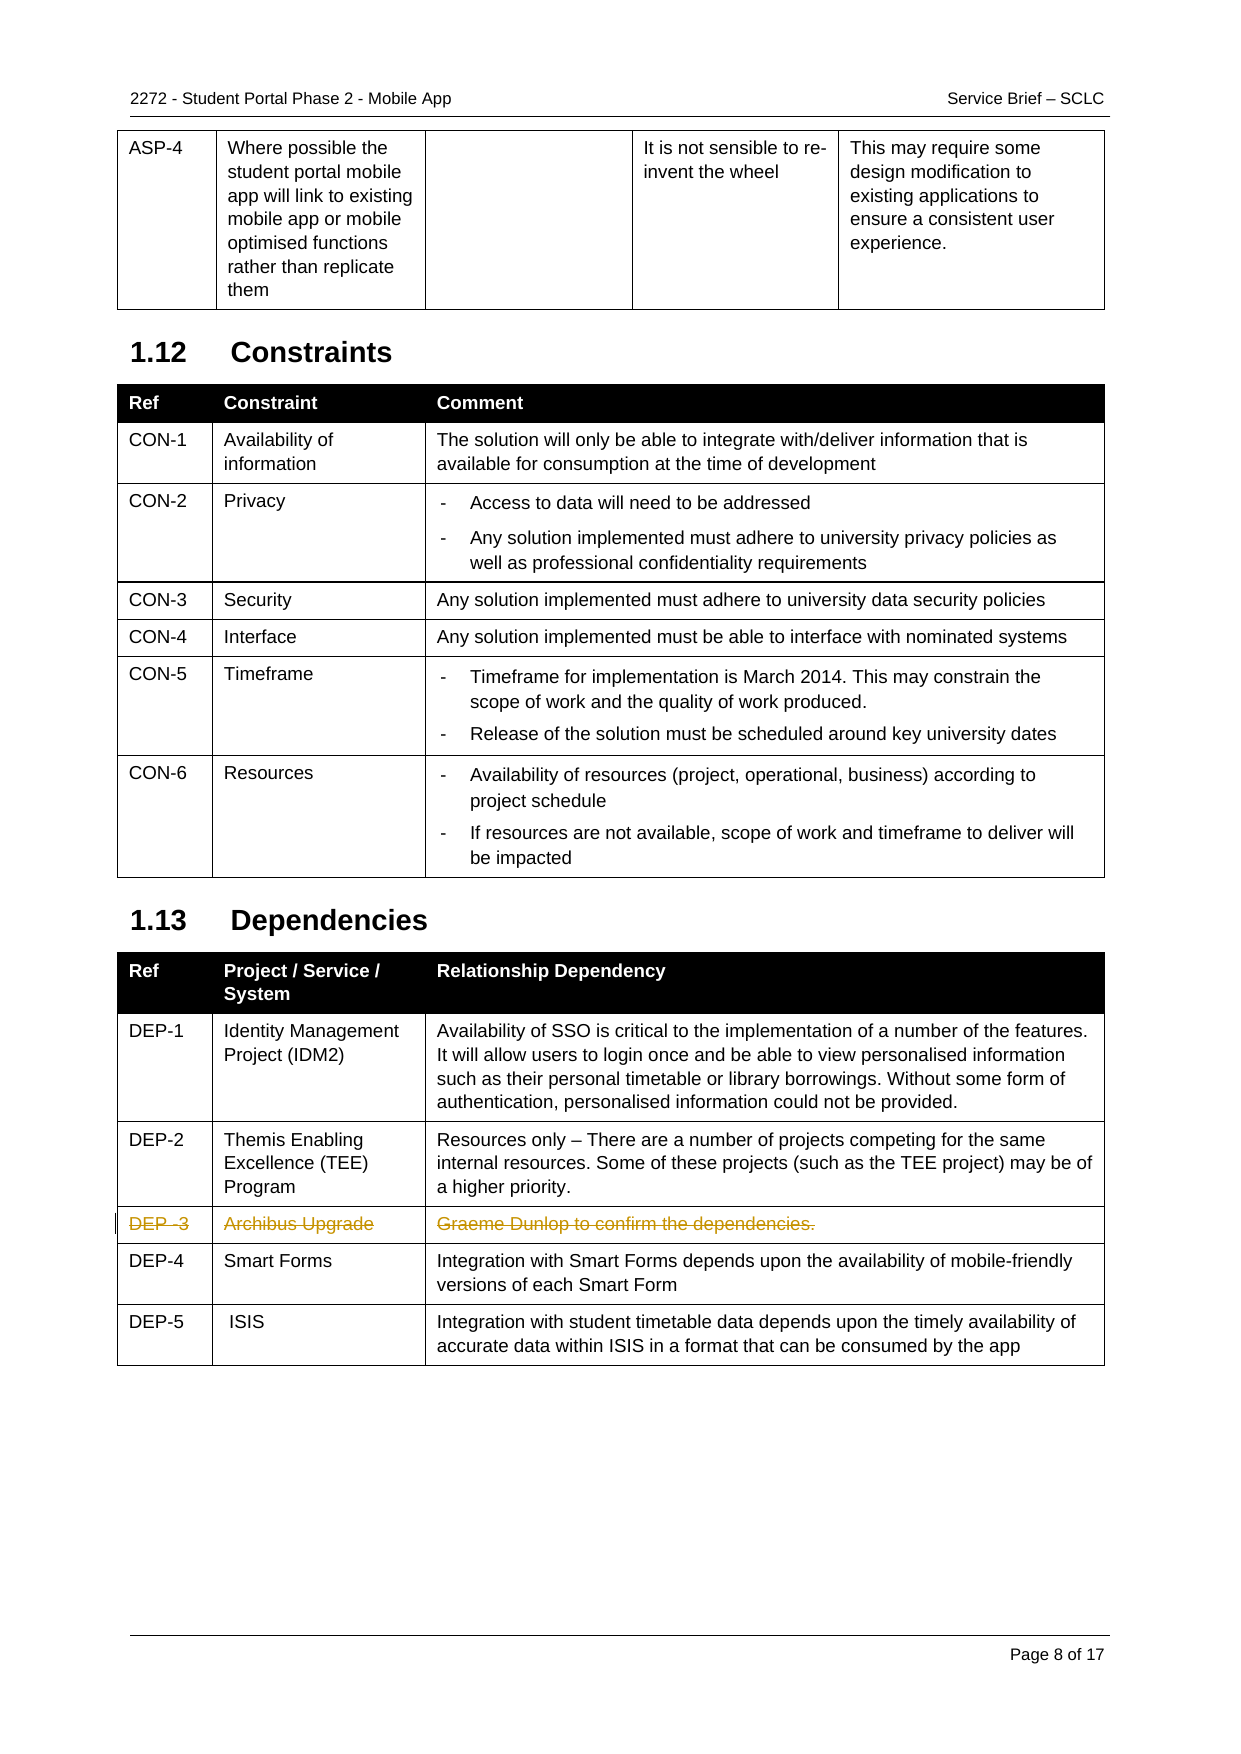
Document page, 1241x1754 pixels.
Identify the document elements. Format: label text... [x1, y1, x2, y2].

table_cell Availability of information [213, 423, 425, 482]
table_cell Integration with student timetable data depends upon the timely availability of accurate data within ISIS in a format that can be consumed by the app [426, 1305, 1104, 1364]
table_cell DEP-2 [118, 1122, 212, 1206]
table_cell Any solution implemented must adhere to university data security policies [426, 583, 1104, 619]
table_cell Integration with Smart Forms depends upon the availability of mobile-friendly versions of each Smart Form [426, 1244, 1104, 1304]
table_cell [118, 1207, 212, 1243]
table_header Constraint [213, 385, 425, 422]
table_cell CON-2 [118, 484, 212, 581]
table_header Comment [426, 385, 1104, 422]
table_cell Access to data will need to be addressed Any solution implemented must adhere to university privacy policies as well as professional confidentiality requirements [426, 484, 1104, 581]
table_cell DEP-5 [118, 1305, 212, 1364]
table_cell Security [213, 583, 425, 619]
table_cell Smart Forms [213, 1244, 425, 1304]
table_cell [213, 1207, 425, 1243]
table_cell Resources only – There are a number of projects competing for the same internal resources. Some of these projects (such as the TEE project) may be of a higher priority. [426, 1122, 1104, 1206]
table_cell This may require some design modification to existing applications to ensure a consistent user experience. [839, 131, 1104, 309]
table_cell It is not sensible to re-invent the wheel [633, 131, 838, 309]
table_cell CON-6 [118, 756, 212, 877]
table_header Ref [118, 385, 212, 422]
table_cell Timeframe [213, 657, 425, 754]
table_cell [426, 131, 632, 309]
table_cell CON-1 [118, 423, 212, 482]
table_cell Themis Enabling Excellence (TEE) Program [213, 1122, 425, 1206]
subtitle Constraints [130, 335, 1110, 368]
table_cell Identity Management Project (IDM2) [213, 1014, 425, 1121]
table_cell Any solution implemented must be able to interface with nominated systems [426, 620, 1104, 656]
table_header Ref [118, 953, 212, 1013]
table_header Relationship Dependency [426, 953, 1104, 1013]
table_cell ASP-4 [118, 131, 216, 309]
table_cell CON-3 [118, 583, 212, 619]
table_cell Timeframe for implementation is March 2014. This may constrain the scope of work and the quality of work produced. Release of the solution must be scheduled around key university dates [426, 657, 1104, 754]
table_cell The solution will only be able to integrate with/deliver information that is available for consumption at the time of development [426, 423, 1104, 482]
subtitle Dependencies [130, 903, 1110, 936]
table_cell DEP-1 [118, 1014, 212, 1121]
table_cell CON-4 [118, 620, 212, 656]
table_header Project / Service / System [213, 953, 425, 1013]
table_cell Interface [213, 620, 425, 656]
table_cell Availability of SSO is critical to the implementation of a number of the features. It will allow users to login once and be able to view personalised information such as their personal timetable or library borrowings. Without some form of authentication, personalised information could not be provided. [426, 1014, 1104, 1121]
table_cell Resources [213, 756, 425, 877]
table_cell CON-5 [118, 657, 212, 754]
table_cell Privacy [213, 484, 425, 581]
table_cell Availability of resources (project, operational, business) according to project schedule If resources are not available, scope of work and timeframe to deliver will be impacted [426, 756, 1104, 877]
table_cell ISIS [213, 1305, 425, 1364]
table_cell DEP-4 [118, 1244, 212, 1304]
table_cell Where possible the student portal mobile app will link to existing mobile app or mobile optimised functions rather than replicate them [217, 131, 425, 309]
table_cell [426, 1207, 1104, 1243]
